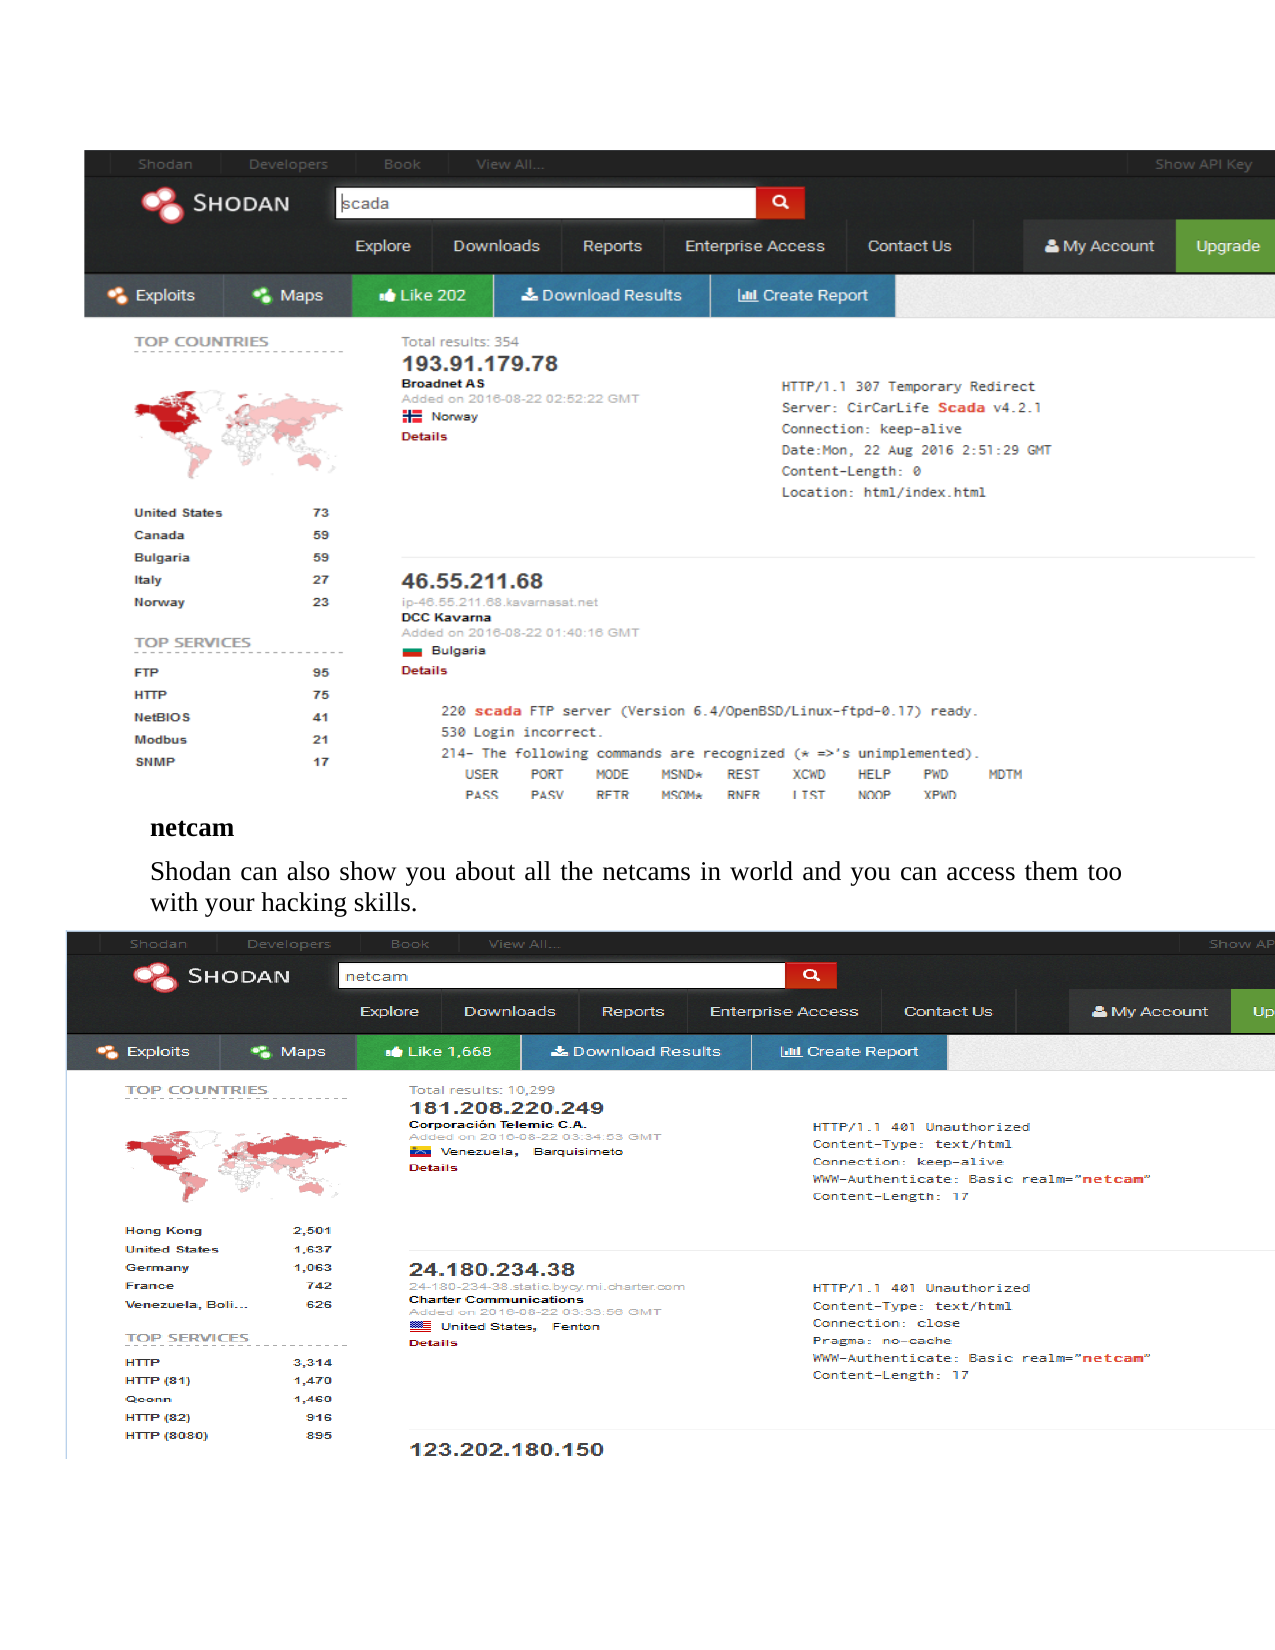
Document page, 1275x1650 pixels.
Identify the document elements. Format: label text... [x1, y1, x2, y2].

picture [84, 150, 1275, 799]
picture [65, 930, 1275, 1459]
text Shodan can also show you about all the netcams in world and you can access them too with your hacking skills. [150, 855, 1125, 917]
text netcam [150, 811, 1125, 843]
